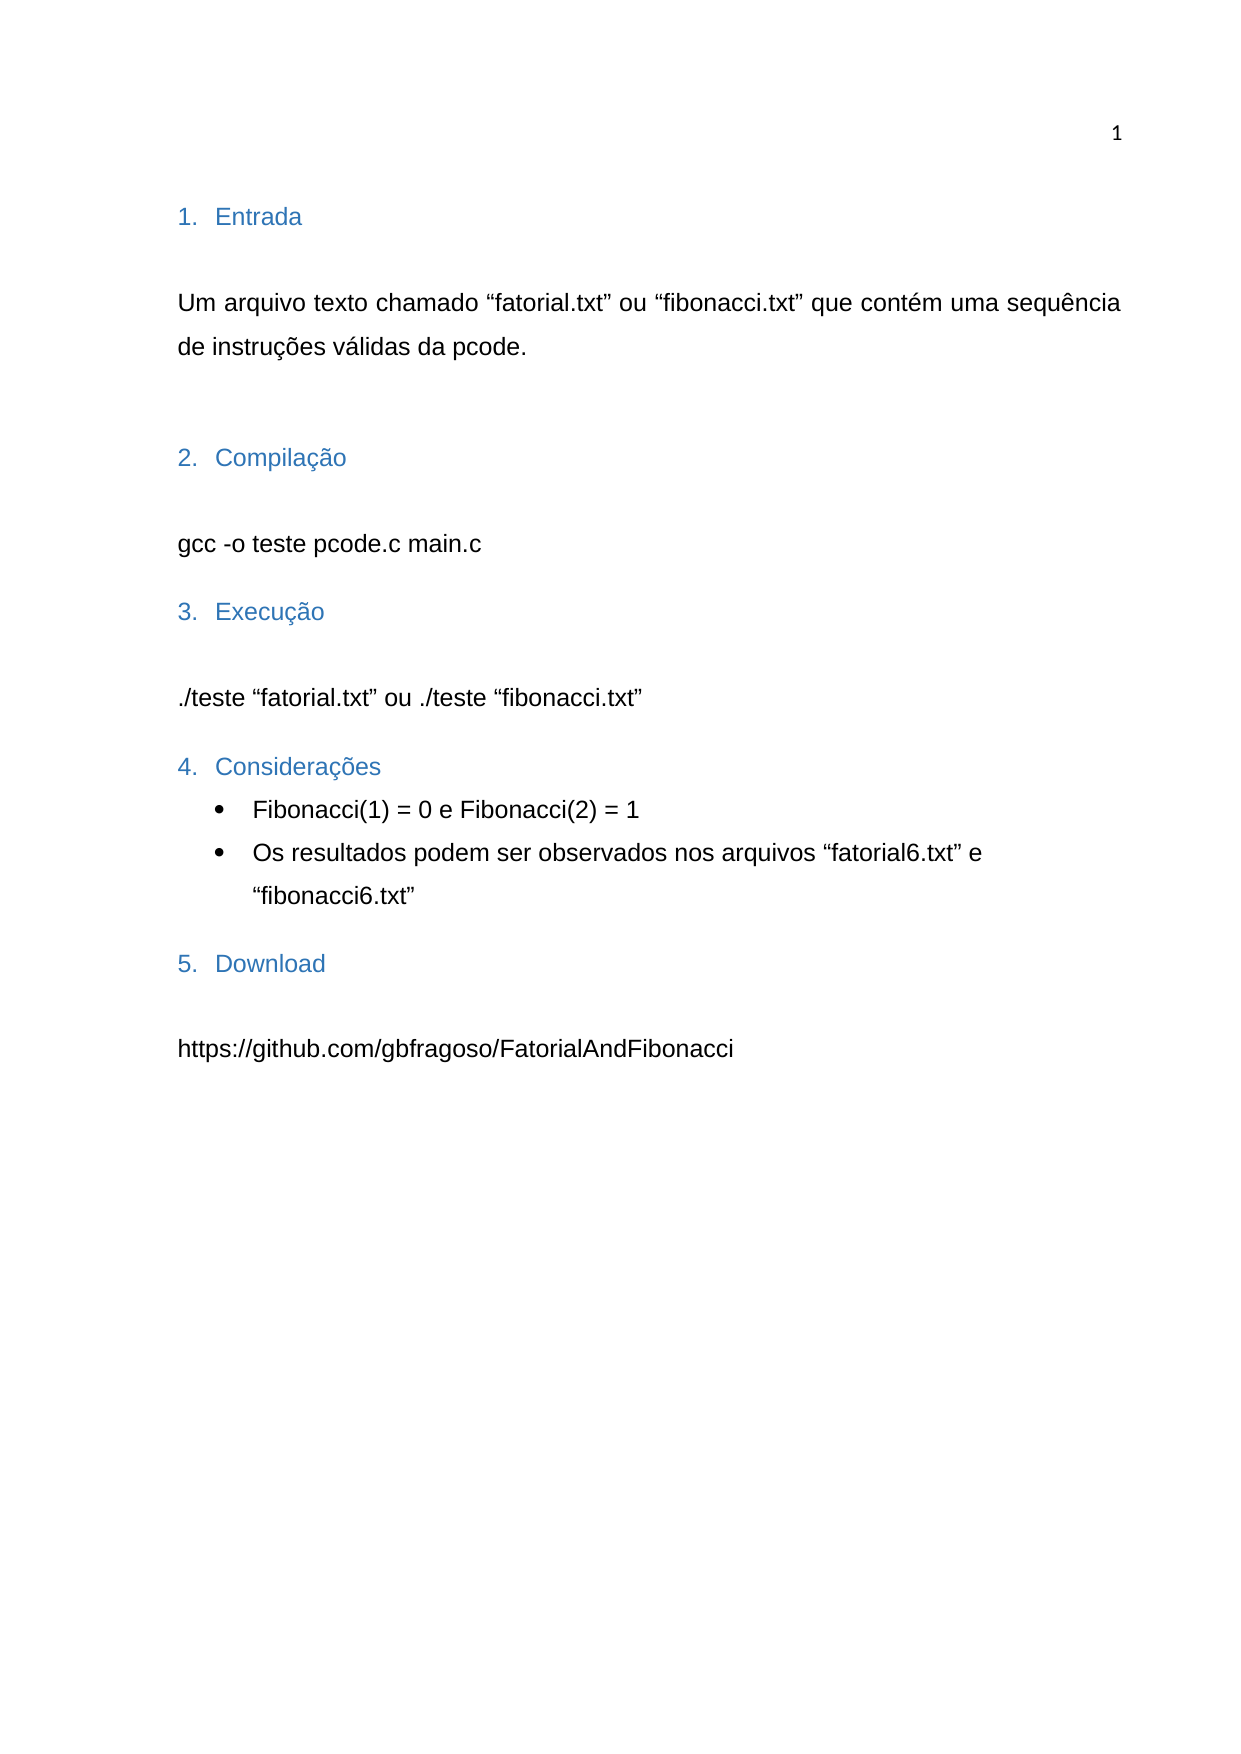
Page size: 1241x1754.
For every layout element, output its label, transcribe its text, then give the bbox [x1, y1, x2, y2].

list Os resultados podem ser observados nos arquivos “fatorial6.txt” e “fibonacci6.txt” [215, 838, 1122, 910]
text gcc -o teste pcode.c main.c [177, 529, 1122, 558]
text https://github.com/gbfragoso/FatorialAndFibonacci [177, 1034, 1122, 1063]
subtitle Entrada [177, 202, 1122, 231]
subtitle Download [177, 949, 1122, 978]
text Um arquivo texto chamado “fatorial.txt” ou “fibonacci.txt” que contém uma sequência de instruções válidas da pcode. [177, 288, 1122, 360]
list Fibonacci(1) = 0 e Fibonacci(2) = 1 [215, 795, 1122, 823]
subtitle Compilação [177, 443, 1122, 472]
text ./teste “fatorial.txt” ou ./teste “fibonacci.txt” [177, 683, 1122, 712]
subtitle Considerações [177, 752, 1122, 780]
subtitle Execução [177, 597, 1122, 626]
